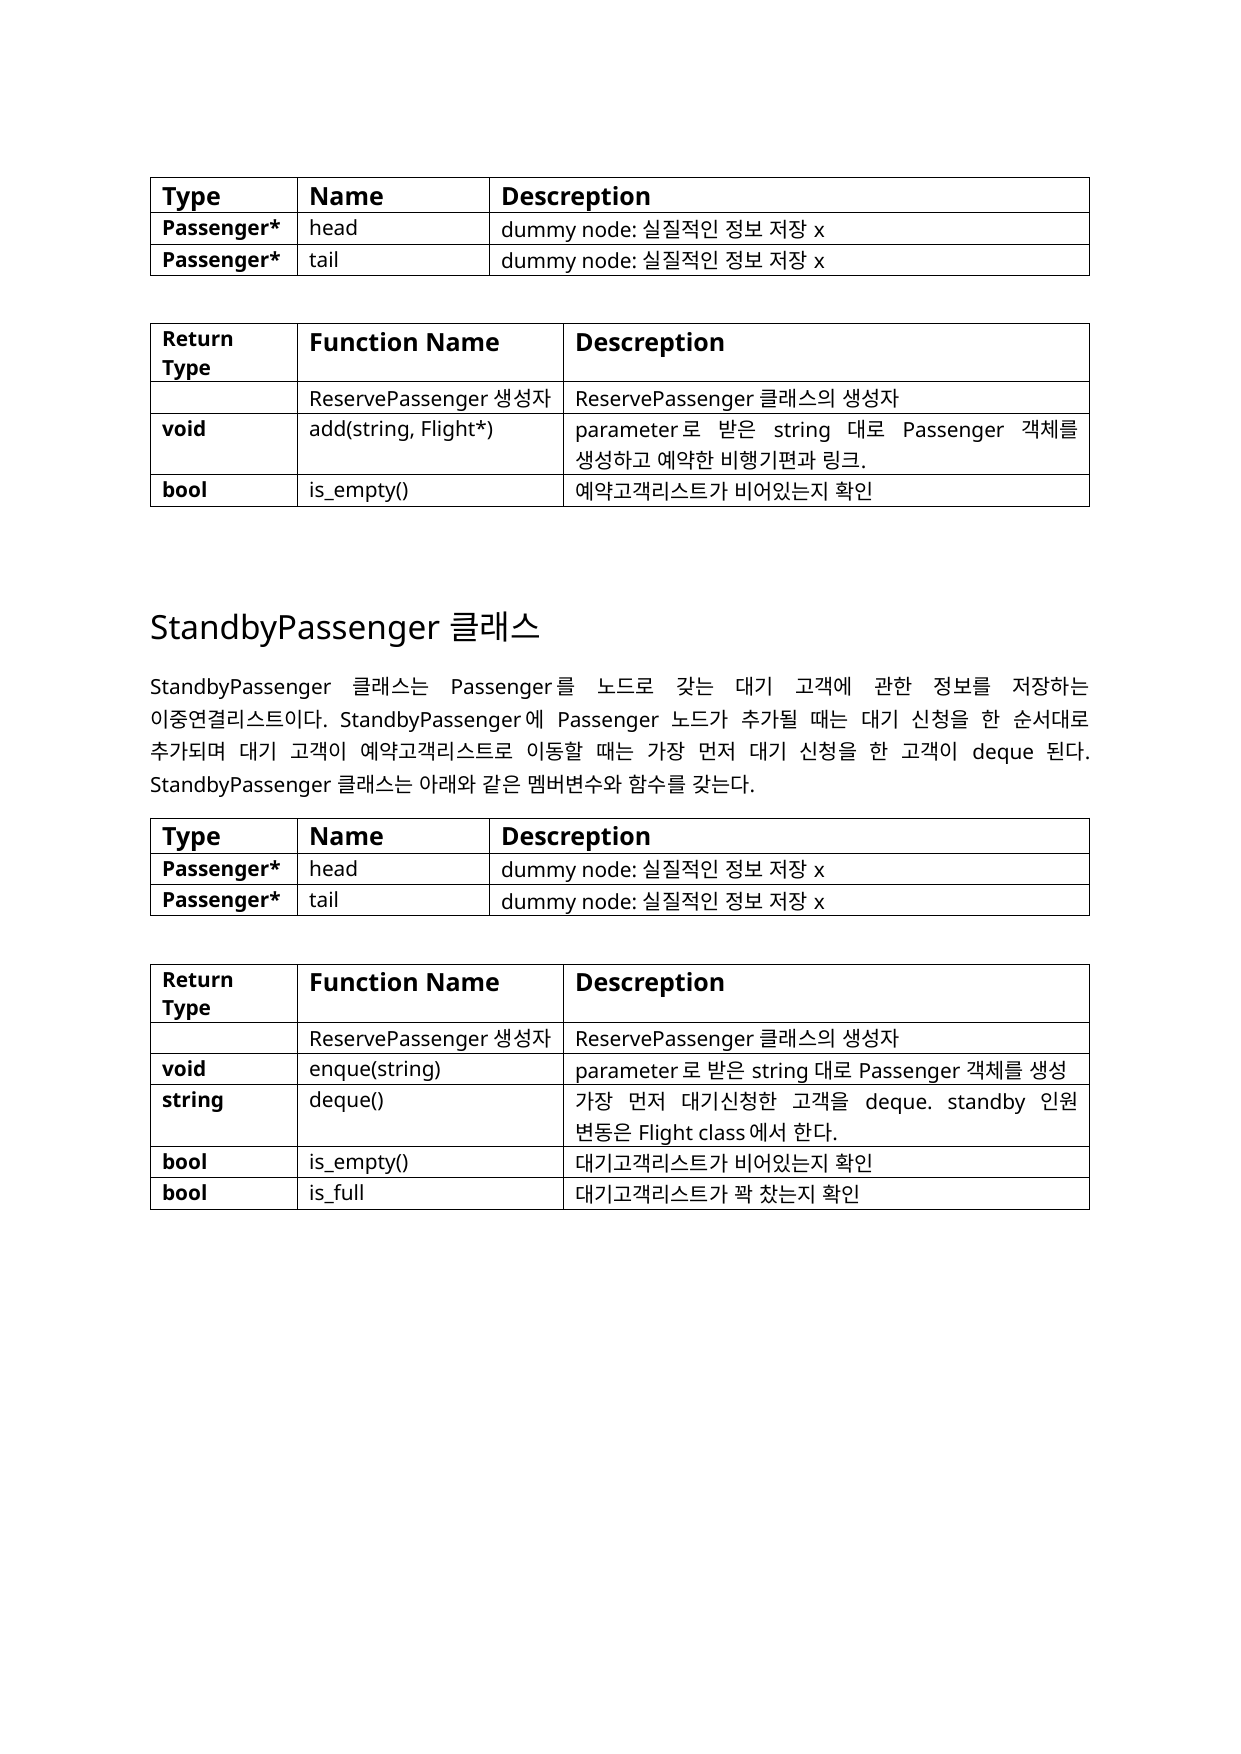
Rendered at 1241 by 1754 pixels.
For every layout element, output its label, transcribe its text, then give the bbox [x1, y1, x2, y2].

table_cell ReservePassenger 생성자 [298, 382, 563, 413]
table_cell ReservePassenger 클래스의 생성자 [564, 1023, 1089, 1053]
table_cell parameter로 받은 string 대로 Passenger 객체를 생성하고 예약한 비행기편과 링크. [564, 414, 1089, 474]
table_cell [151, 1023, 297, 1053]
table_cell ReservePassenger 클래스의 생성자 [564, 382, 1089, 413]
table_cell dummy node: 실질적인 정보 저장 x [490, 885, 1089, 915]
table_cell void [151, 1054, 297, 1084]
table_cell head [298, 213, 489, 244]
table_header Return Type [151, 965, 297, 1022]
table_cell dummy node: 실질적인 정보 저장 x [490, 245, 1089, 275]
table_header Descreption [564, 965, 1089, 1022]
table_cell 예약고객리스트가 비어있는지 확인 [564, 475, 1089, 506]
table_cell parameter로 받은 string 대로 Passenger 객체를 생성 [564, 1054, 1089, 1084]
table_header Function Name [298, 324, 563, 381]
table_header Descreption [490, 178, 1089, 212]
table_cell is_empty() [298, 475, 563, 506]
table_header Type [151, 178, 297, 212]
table_cell Passenger* [151, 885, 297, 915]
table_cell is_full [298, 1178, 563, 1208]
table_cell bool [151, 1178, 297, 1208]
table_header Name [298, 819, 489, 853]
table_header Descreption [564, 324, 1089, 381]
table_cell Passenger* [151, 245, 297, 275]
table_cell 대기고객리스트가 비어있는지 확인 [564, 1147, 1089, 1177]
table_cell void [151, 414, 297, 474]
text StandbyPassenger 클래스 [150, 601, 1090, 649]
table_cell 가장 먼저 대기신청한 고객을 deque. standby 인원 변동은 Flight class에서 한다. [564, 1085, 1089, 1146]
table_cell [151, 382, 297, 413]
table_cell ReservePassenger 생성자 [298, 1023, 563, 1053]
table_cell add(string, Flight*) [298, 414, 563, 474]
table_header Function Name [298, 965, 563, 1022]
table_cell bool [151, 475, 297, 506]
table_cell tail [298, 885, 489, 915]
table_cell dummy node: 실질적인 정보 저장 x [490, 854, 1089, 884]
text StandbyPassenger 클래스는 Passenger를 노드로 갖는 대기 고객에 관한 정보를 저장하는 이중연결리스트이다. StandbyPassenger에 Passenger 노드가 추가될 때는 대기 신청을 한 순서대로 추가되며 대기 고객이 예약고객리스트로 이동할 때는 가장 먼저 대기 신청을 한 고객이 deque 된다. StandbyPassenger 클래스는 아래와 같은 멤버변수와 함수를 갖는다. [150, 670, 1090, 798]
table_header Type [151, 819, 297, 853]
table_header Descreption [490, 819, 1089, 853]
table_cell 대기고객리스트가 꽉 찼는지 확인 [564, 1178, 1089, 1208]
table_cell string [151, 1085, 297, 1146]
table_cell bool [151, 1147, 297, 1177]
table_cell deque() [298, 1085, 563, 1146]
table_cell is_empty() [298, 1147, 563, 1177]
table_cell dummy node: 실질적인 정보 저장 x [490, 213, 1089, 244]
table_cell head [298, 854, 489, 884]
table_cell enque(string) [298, 1054, 563, 1084]
table_header Return Type [151, 324, 297, 381]
table_cell Passenger* [151, 213, 297, 244]
table_cell tail [298, 245, 489, 275]
table_cell Passenger* [151, 854, 297, 884]
table_header Name [298, 178, 489, 212]
